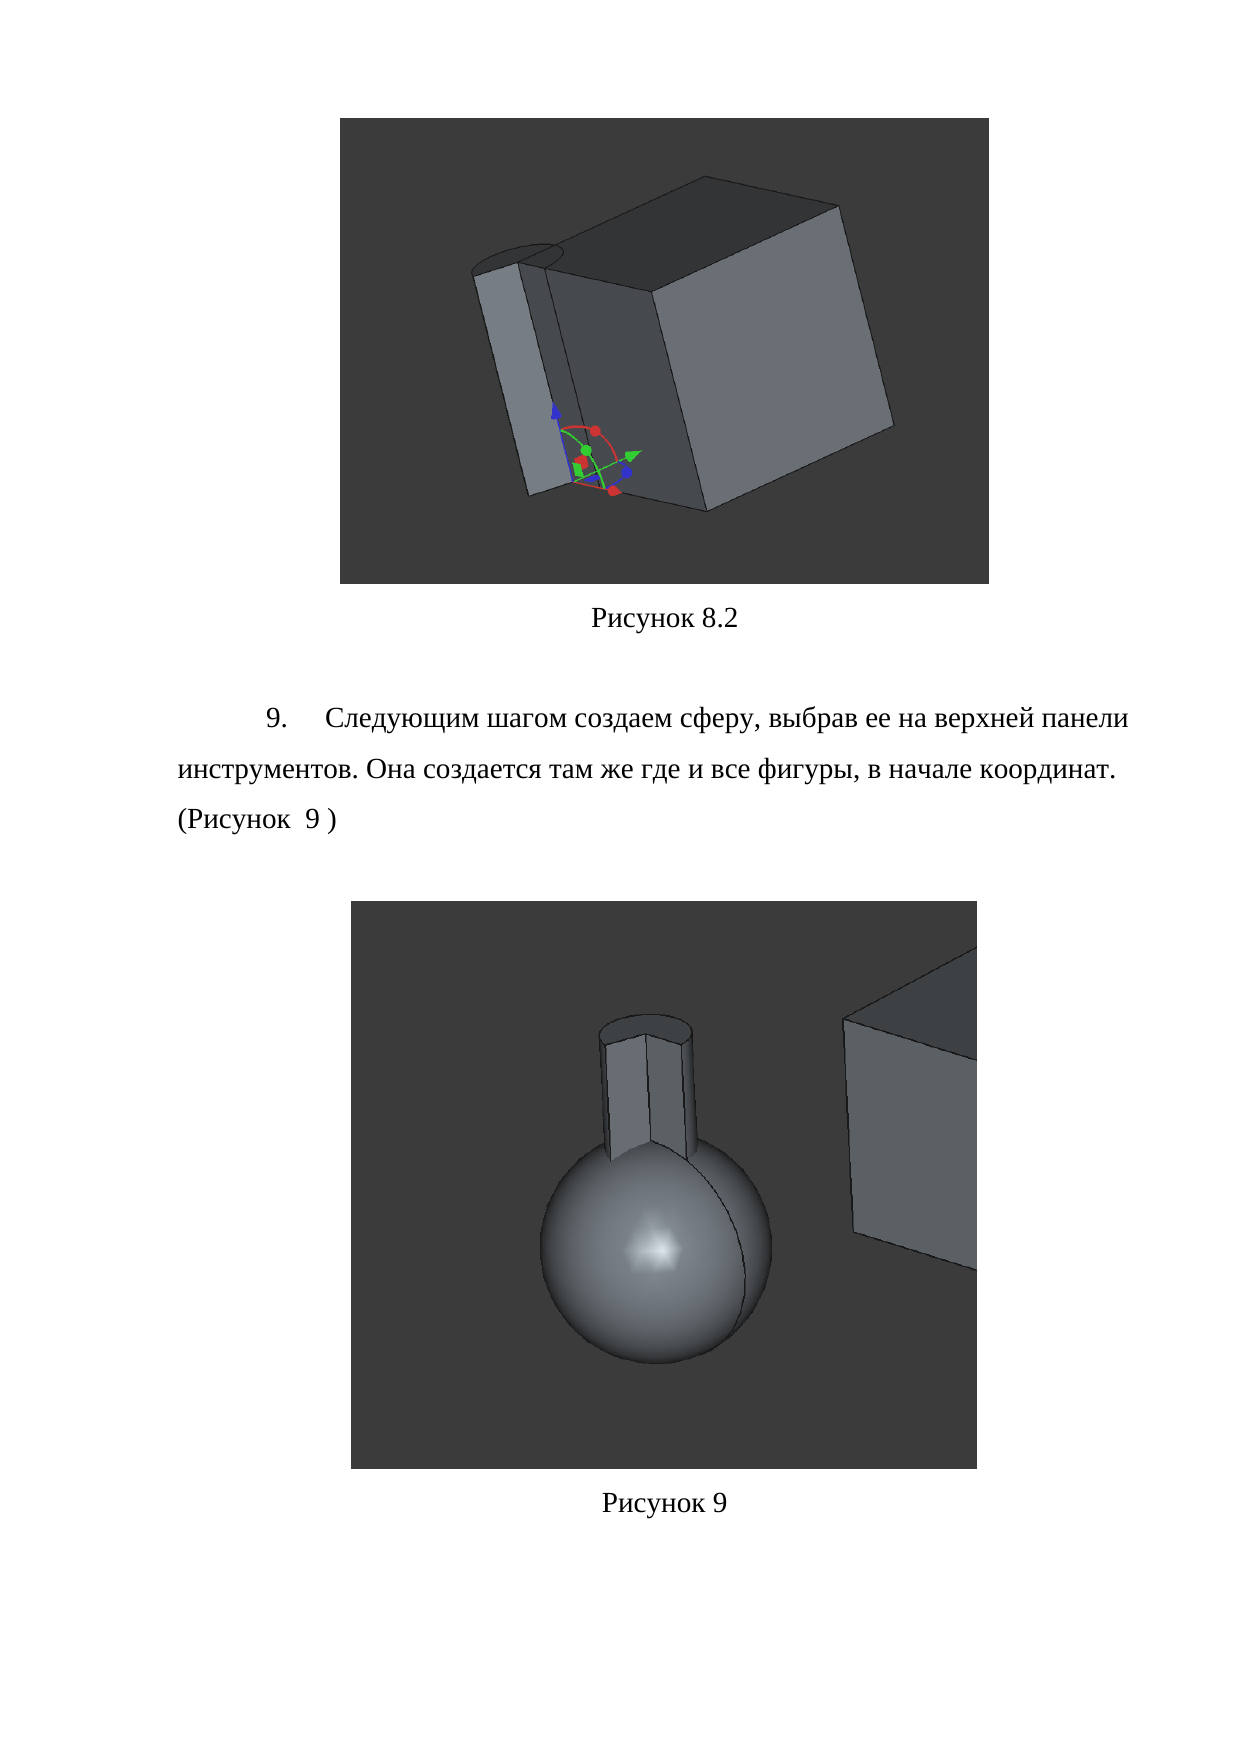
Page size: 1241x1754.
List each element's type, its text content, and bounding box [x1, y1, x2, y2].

list Следующим шагом создаем сферу, выбрав ее на верхней панели инструментов. Она создается там же где и все фигуры, в начале координат. (Рисунок 9 ) [177, 701, 1152, 835]
picture [340, 118, 989, 584]
text Рисунок 9 [177, 1485, 1152, 1518]
picture [351, 901, 977, 1469]
text Рисунок 8.2 [177, 600, 1152, 633]
